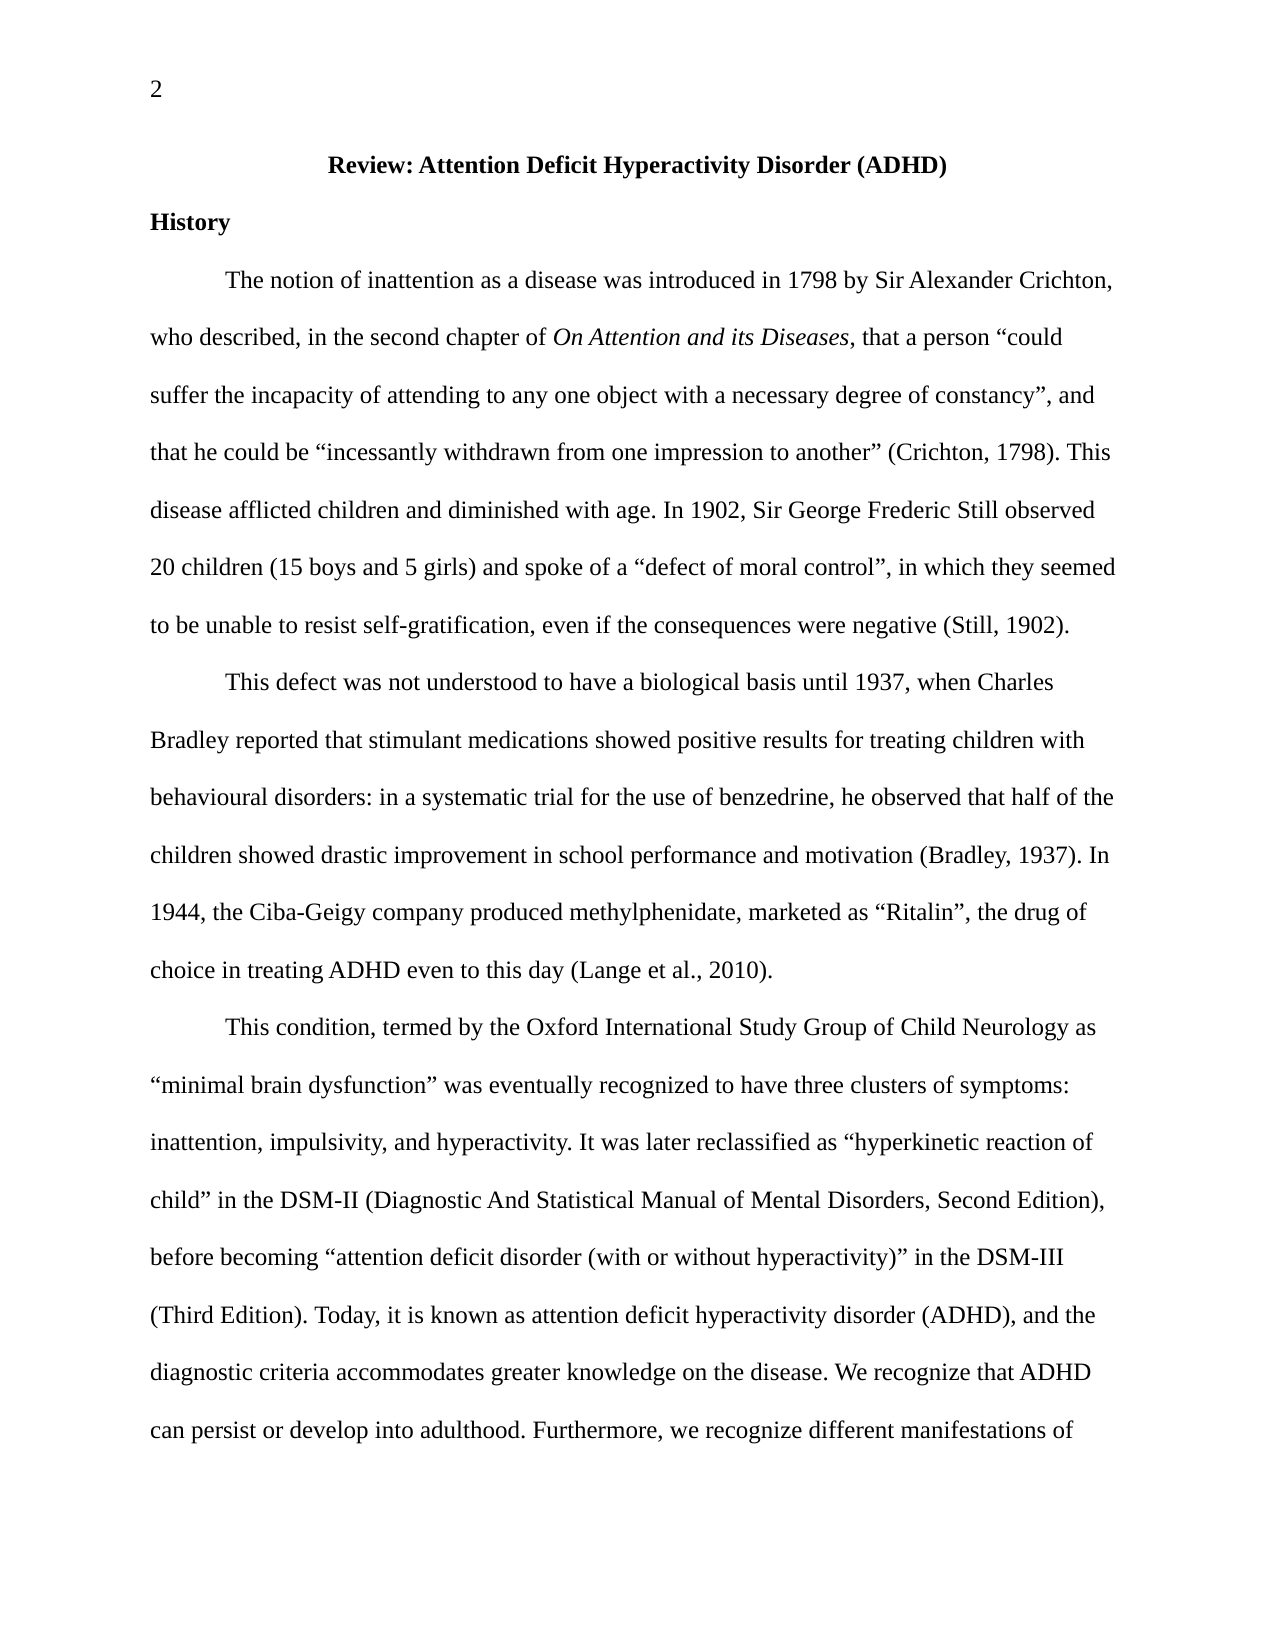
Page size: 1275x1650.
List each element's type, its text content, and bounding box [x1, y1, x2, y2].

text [150, 1012, 1125, 1444]
text The notion of inattention as a disease was introduced in 1798 by Sir Alexander Crichton, who described, in the second chapter of On Attention and its Diseases, that a person “could suffer the incapacity of attending to any one object with a necessary degree of constancy”, and that he could be “incessantly withdrawn from one impression to another” (Crichton, 1798). This disease afflicted children and diminished with age. In 1902, Sir George Frederic Still observed 20 children (15 boys and 5 girls) and spoke of a “defect of moral control”, in which they seemed to be unable to resist self-gratification, even if the consequences were negative (Still, 1902). [150, 265, 1125, 639]
text Review: Attention Deficit Hyperactivity Disorder (ADHD) [150, 150, 1125, 179]
text History [150, 207, 1125, 236]
text This defect was not understood to have a biological basis until 1937, when Charles Bradley reported that stimulant medications showed positive results for treating children with behavioural disorders: in a systematic trial for the use of benzedrine, he observed that half of the children showed drastic improvement in school performance and motivation (Bradley, 1937). In 1944, the Ciba-Geigy company produced methylphenidate, marketed as “Ritalin”, the drug of choice in treating ADHD even to this day (Lange et al., 2010). [150, 667, 1125, 984]
